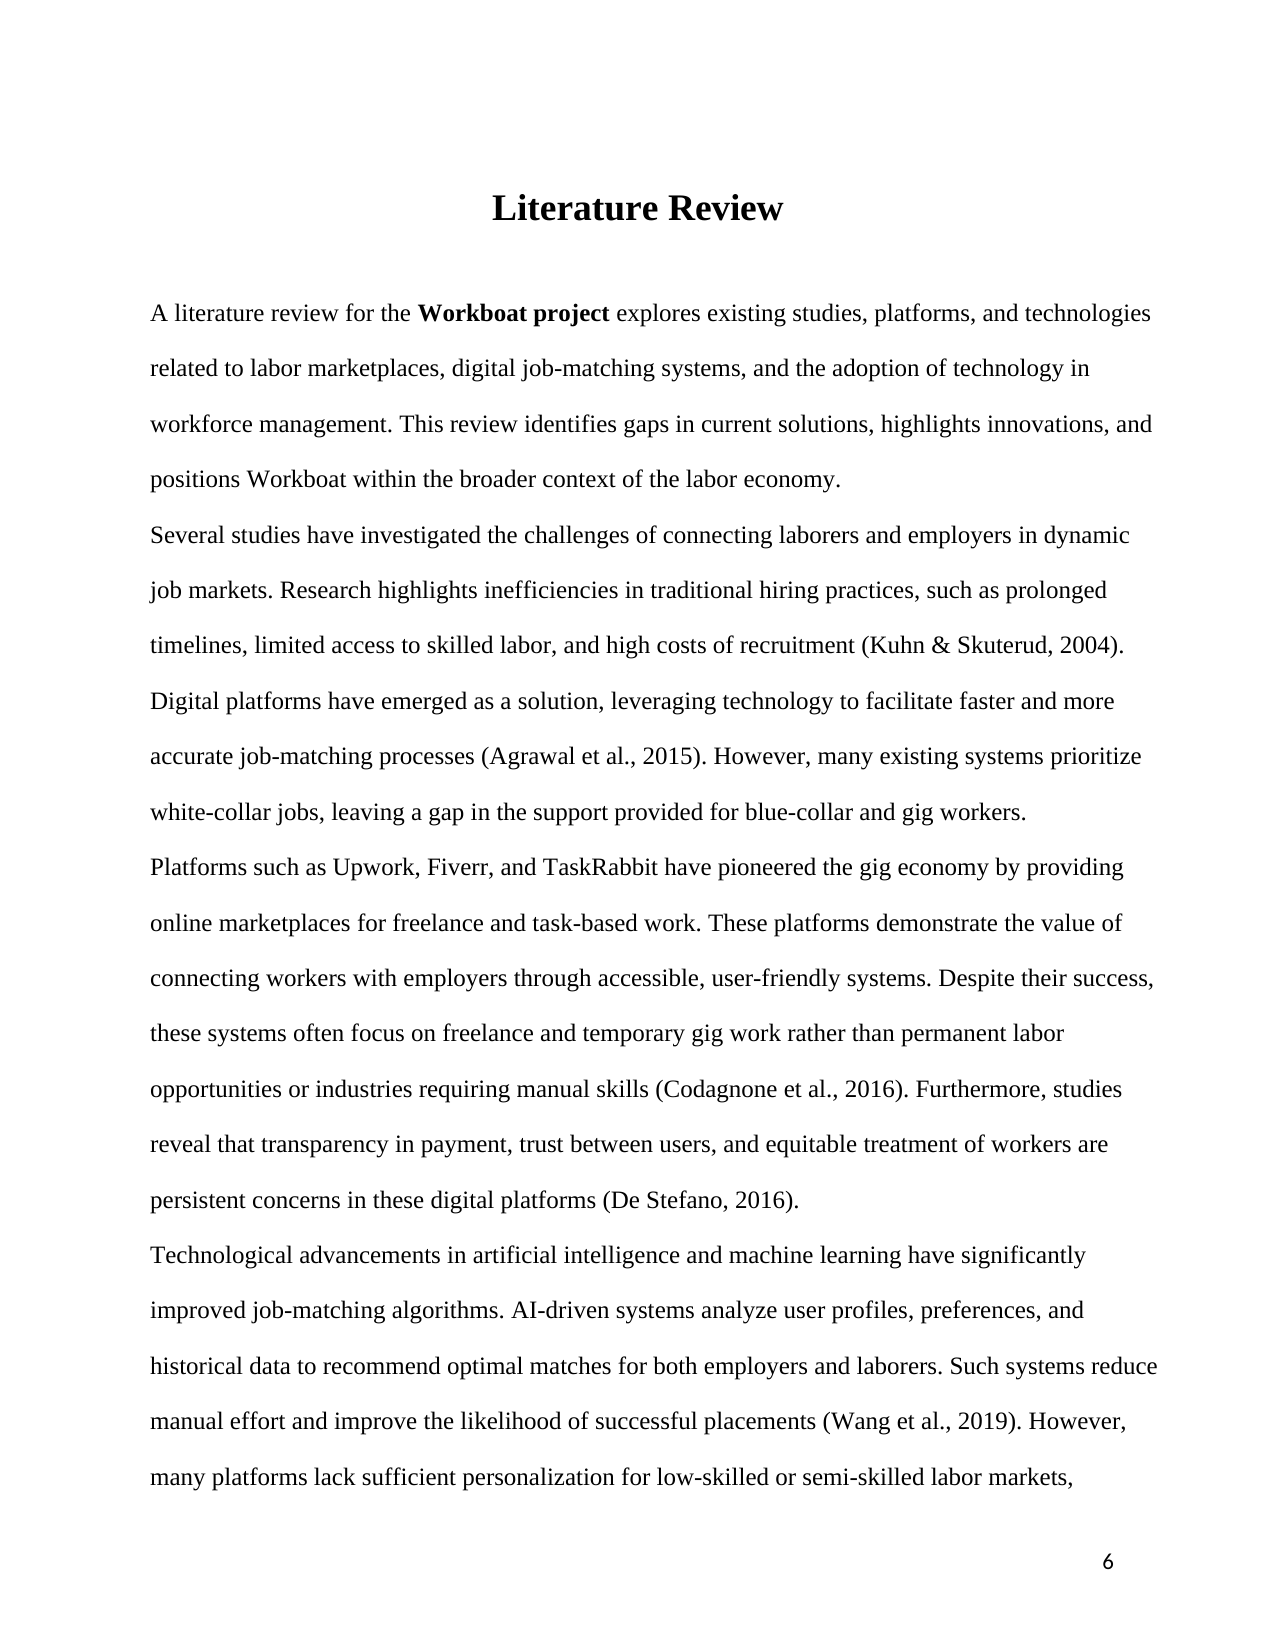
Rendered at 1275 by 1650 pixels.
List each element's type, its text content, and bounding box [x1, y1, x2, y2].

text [150, 1240, 1162, 1491]
text Platforms such as Upwork, Fiverr, and TaskRabbit have pioneered the gig economy by providing online marketplaces for freelance and task-based work. These platforms demonstrate the value of connecting workers with employers through accessible, user-friendly systems. Despite their success, these systems often focus on freelance and temporary gig work rather than permanent labor opportunities or industries requiring manual skills (Codagnone et al., 2016). Furthermore, studies reveal that transparency in payment, trust between users, and equitable treatment of workers are persistent concerns in these digital platforms (De Stefano, 2016). [150, 852, 1162, 1213]
subtitle Literature Review [277, 185, 998, 228]
text A literature review for the Workboat project explores existing studies, platforms, and technologies related to labor marketplaces, digital job-matching systems, and the adoption of technology in workforce management. This review identifies gaps in current solutions, highlights innovations, and positions Workboat within the broader context of the labor economy. [150, 298, 1162, 493]
text Several studies have investigated the challenges of connecting laborers and employers in dynamic job markets. Research highlights inefficiencies in traditional hiring practices, such as prolonged timelines, limited access to skilled labor, and high costs of recruitment (Kuhn & Skuterud, 2004). Digital platforms have emerged as a solution, leveraging technology to facilitate faster and more accurate job-matching processes (Agrawal et al., 2015). However, many existing systems prioritize white-collar jobs, leaving a gap in the support provided for blue-collar and gig workers. [150, 520, 1162, 826]
